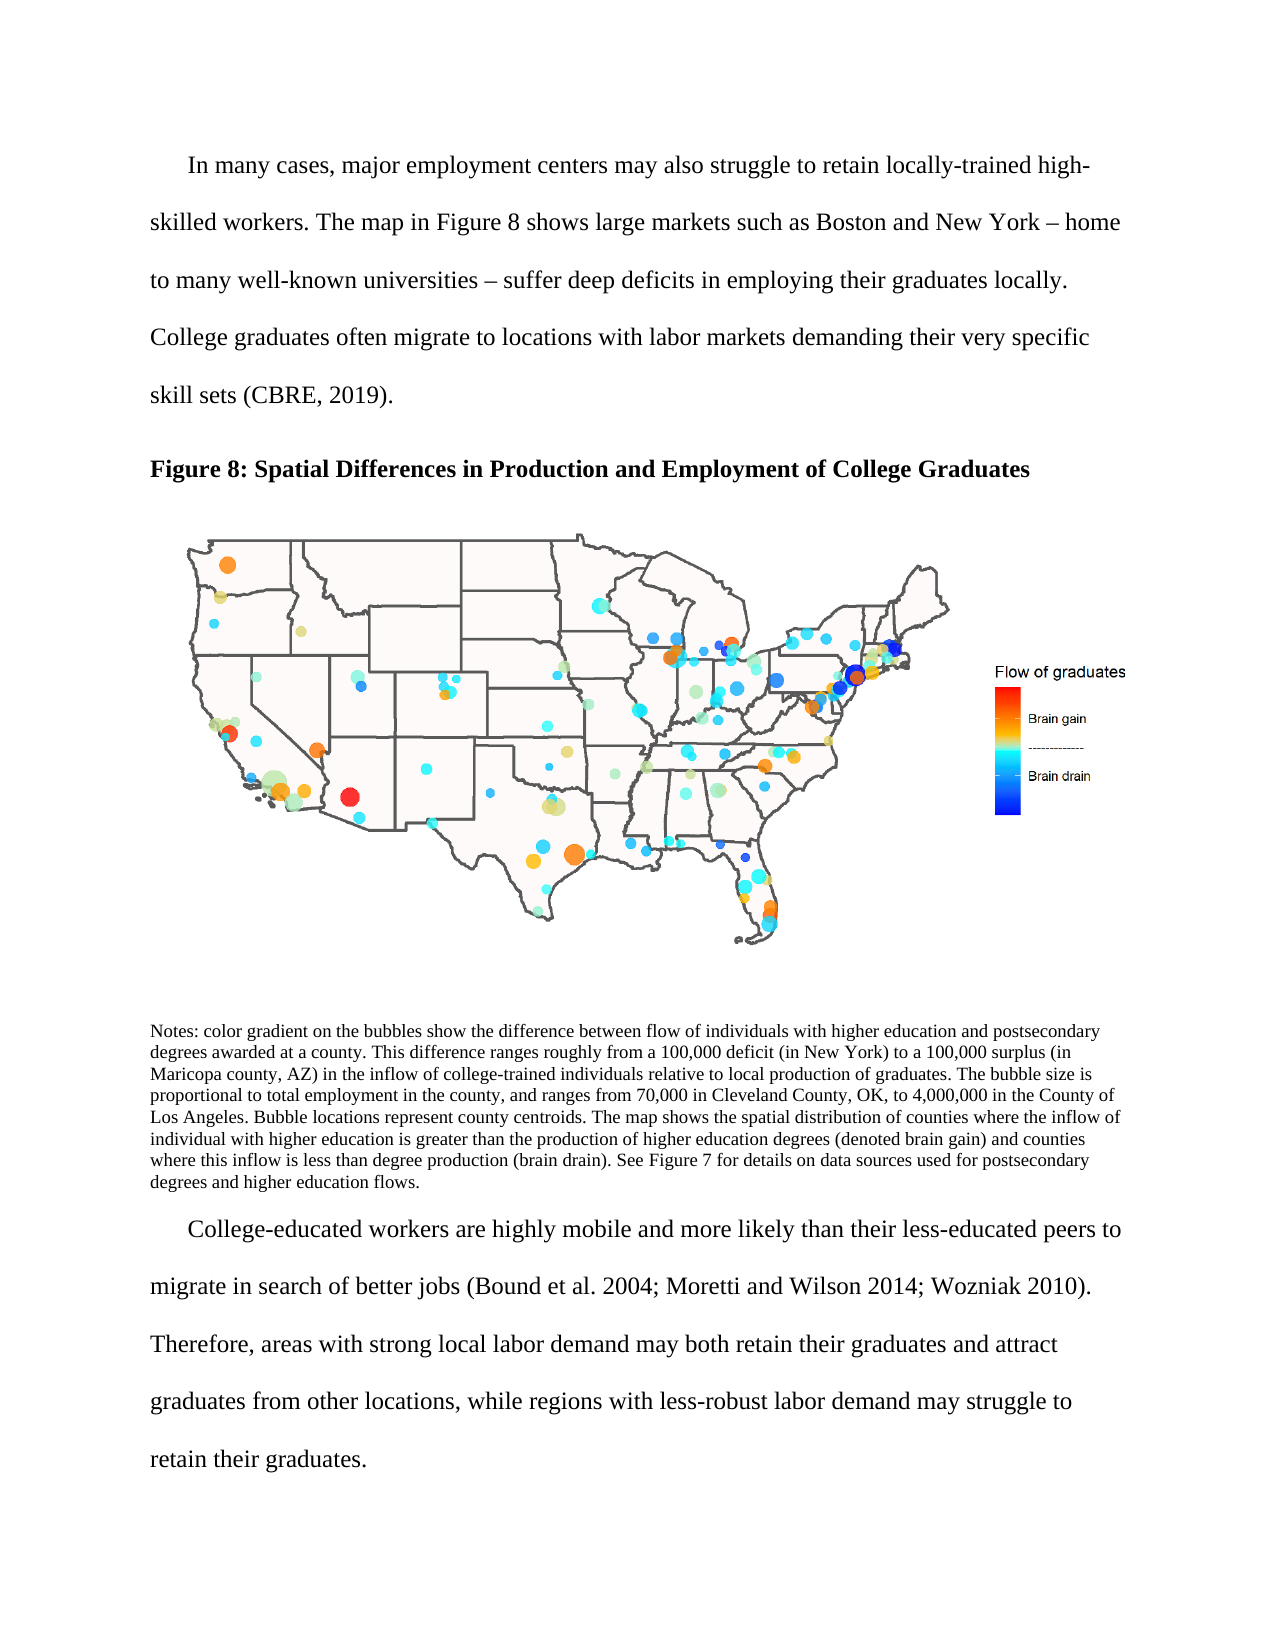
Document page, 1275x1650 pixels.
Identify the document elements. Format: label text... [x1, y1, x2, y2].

picture [150, 503, 1125, 975]
text In many cases, major employment centers may also struggle to retain locally-trained high-skilled workers. The map in Figure 8 shows large markets such as Boston and New York – home to many well-known universities – suffer deep deficits in employing their graduates locally. College graduates often migrate to locations with labor markets demanding their very specific skill sets (CBRE, 2019). [150, 150, 1125, 409]
text Figure 8: Spatial Differences in Production and Employment of College Graduates [150, 454, 1125, 483]
text College-educated workers are highly mobile and more likely than their less-educated peers to migrate in search of better jobs (Bound et al. 2004; Moretti and Wilson 2014; Wozniak 2010). Therefore, areas with strong local labor demand may both retain their graduates and attract graduates from other locations, while regions with less-robust labor demand may struggle to retain their graduates. [150, 1214, 1125, 1472]
text Notes: color gradient on the bubbles show the difference between flow of individuals with higher education and postsecondary degrees awarded at a county. This difference ranges roughly from a 100,000 deficit (in New York) to a 100,000 surplus (in Maricopa county, AZ) in the inflow of college-trained individuals relative to local production of graduates. The bubble size is proportional to total employment in the county, and ranges from 70,000 in Cleveland County, OK, to 4,000,000 in the County of Los Angeles. Bubble locations represent county centroids. The map shows the spatial distribution of counties where the inflow of individual with higher education is greater than the production of higher education degrees (denoted brain gain) and counties where this inflow is less than degree production (brain drain). See Figure 7 for details on data sources used for postsecondary degrees and higher education flows. [150, 1020, 1125, 1192]
